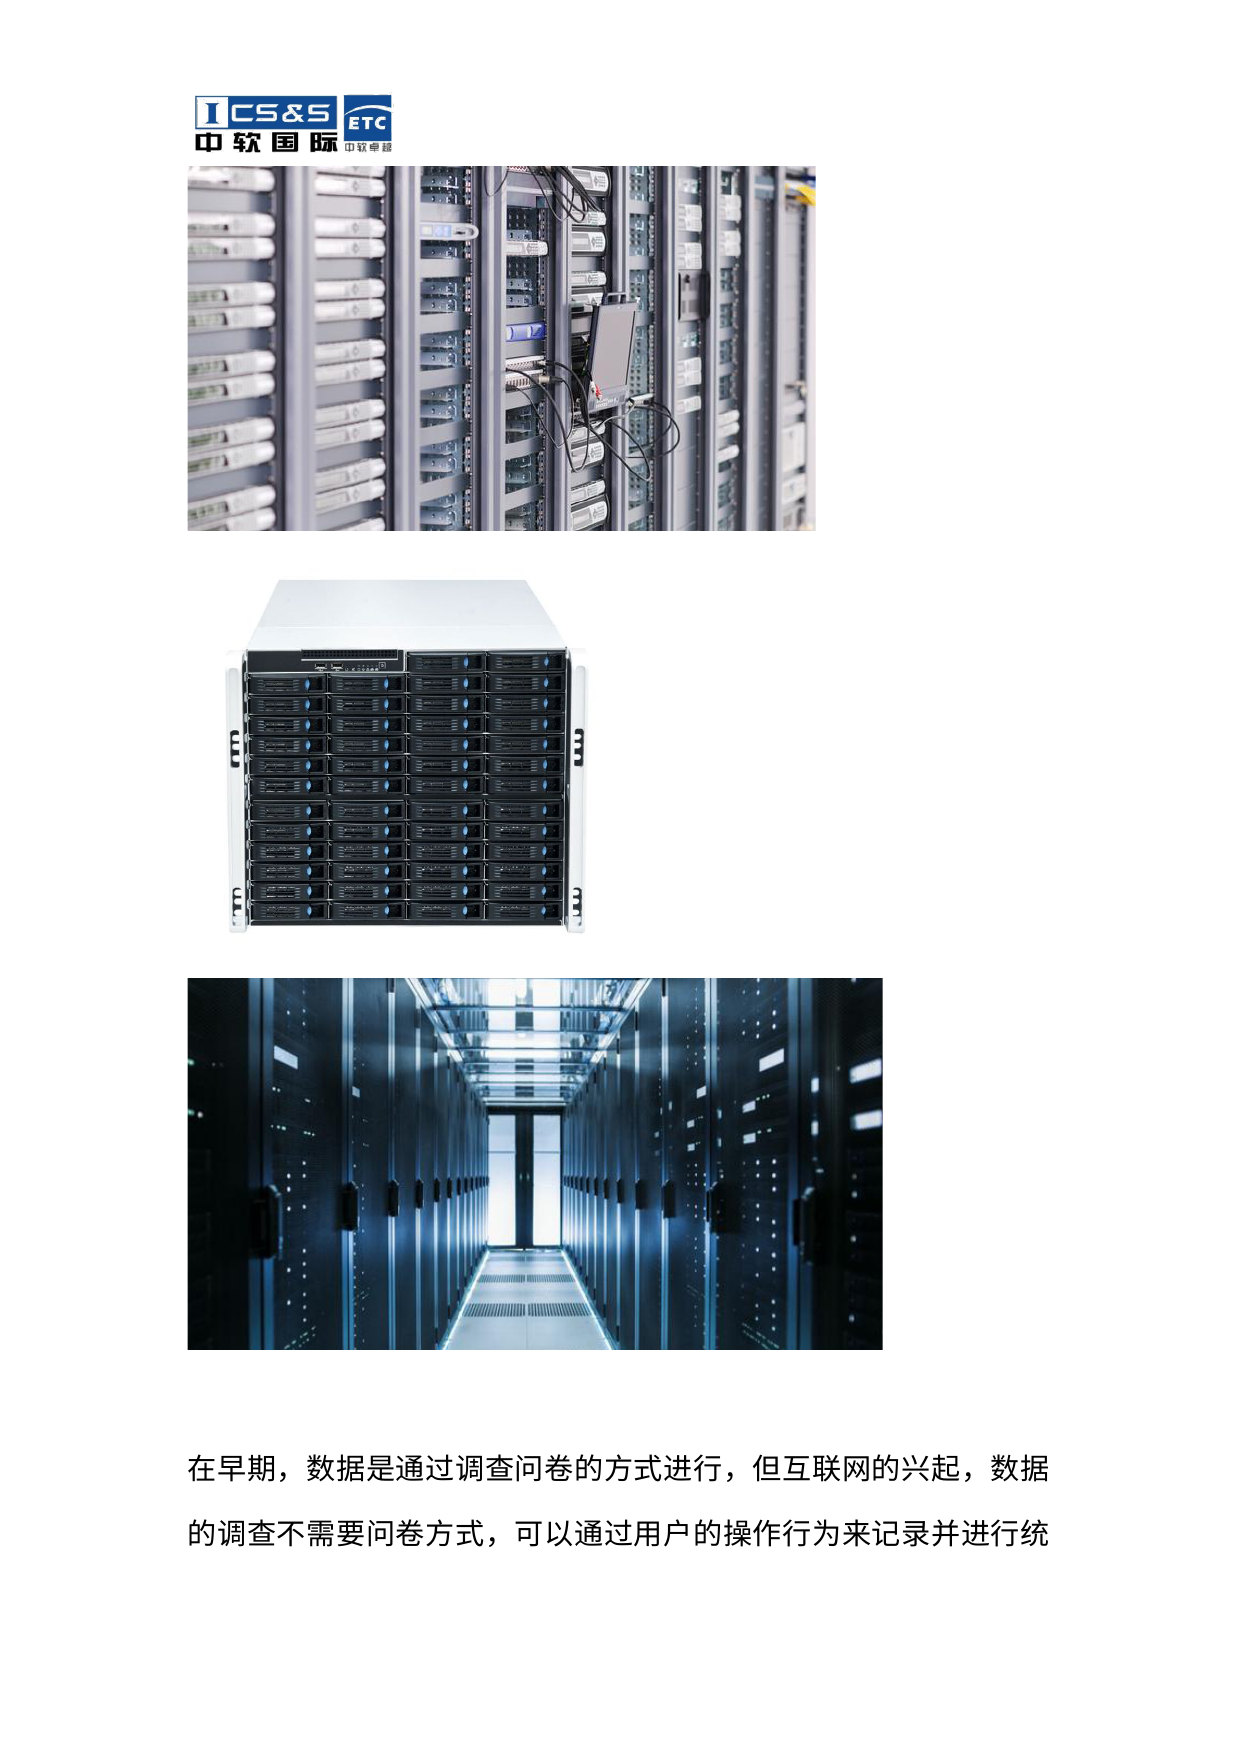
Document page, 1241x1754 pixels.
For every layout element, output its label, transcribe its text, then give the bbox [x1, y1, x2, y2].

picture [187, 556, 604, 956]
picture [187, 978, 883, 1350]
picture [187, 166, 816, 531]
picture [187, 88, 398, 159]
text 在早期，数据是通过调查问卷的方式进行，但互联网的兴起，数据的调查不需要问卷方式，可以通过用户的操作行为来记录并进行统计，且并数据是大规模的存储在存储服务器集群中。 [187, 1434, 1053, 1564]
